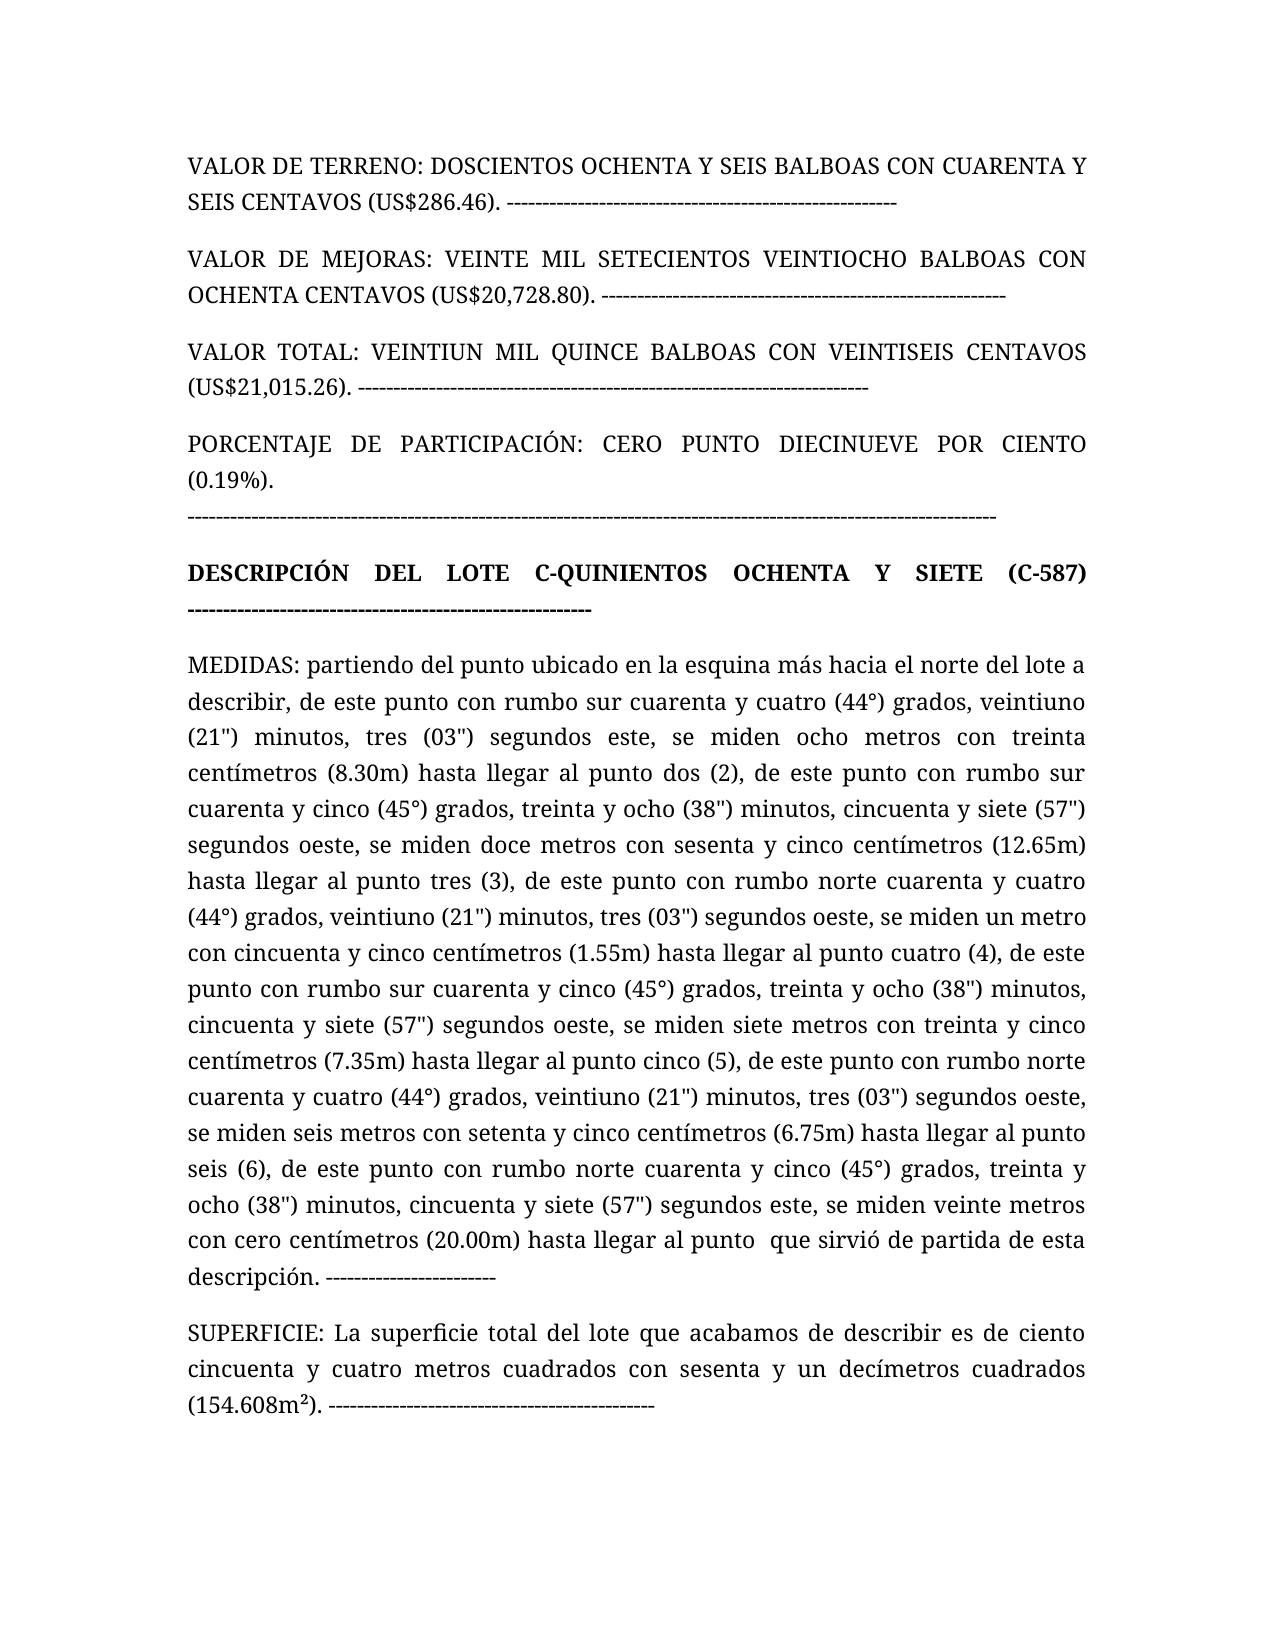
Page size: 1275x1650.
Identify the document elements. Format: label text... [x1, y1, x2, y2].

text MEDIDAS: partiendo del punto ubicado en la esquina más hacia el norte del lote a describir, de este punto con rumbo sur cuarenta y cuatro (44°) grados, veintiuno (21") minutos, tres (03") segundos este, se miden ocho metros con treinta centímetros (8.30m) hasta llegar al punto dos (2), de este punto con rumbo sur cuarenta y cinco (45°) grados, treinta y ocho (38") minutos, cincuenta y siete (57") segundos oeste, se miden doce metros con sesenta y cinco centímetros (12.65m) hasta llegar al punto tres (3), de este punto con rumbo norte cuarenta y cuatro (44°) grados, veintiuno (21") minutos, tres (03") segundos oeste, se miden un metro con cincuenta y cinco centímetros (1.55m) hasta llegar al punto cuatro (4), de este punto con rumbo sur cuarenta y cinco (45°) grados, treinta y ocho (38") minutos, cincuenta y siete (57") segundos oeste, se miden siete metros con treinta y cinco centímetros (7.35m) hasta llegar al punto cinco (5), de este punto con rumbo norte cuarenta y cuatro (44°) grados, veintiuno (21") minutos, tres (03") segundos oeste, se miden seis metros con setenta y cinco centímetros (6.75m) hasta llegar al punto seis (6), de este punto con rumbo norte cuarenta y cinco (45°) grados, treinta y ocho (38") minutos, cincuenta y siete (57") segundos este, se miden veinte metros con cero centímetros (20.00m) hasta llegar al punto que sirvió de partida de esta descripción. ------------------------ [187, 649, 1087, 1292]
text VALOR TOTAL: VEINTIUN MIL QUINCE BALBOAS CON VEINTISEIS CENTAVOS (US$21,015.26). ------------------------------------------------------------------------ [187, 335, 1087, 403]
text DESCRIPCIÓN DEL LOTE C-QUINIENTOS OCHENTA Y SIETE (C-587) --------------------------------------------------------- [187, 557, 1087, 624]
text PORCENTAJE DE PARTICIPACIÓN: CERO PUNTO DIECINUEVE POR CIENTO (0.19%). ------------------------------------------------------------------------------------------------------------------ [187, 428, 1087, 531]
text VALOR DE TERRENO: DOSCIENTOS OCHENTA Y SEIS BALBOAS CON CUARENTA Y SEIS CENTAVOS (US$286.46). ------------------------------------------------------- [187, 150, 1087, 217]
text SUPERFICIE: La superficie total del lote que acabamos de describir es de ciento cincuenta y cuatro metros cuadrados con sesenta y un decímetros cuadrados (154.608m²). ---------------------------------------------- [187, 1317, 1087, 1420]
text VALOR DE MEJORAS: VEINTE MIL SETECIENTOS VEINTIOCHO BALBOAS CON OCHENTA CENTAVOS (US$20,728.80). --------------------------------------------------------- [187, 243, 1087, 310]
